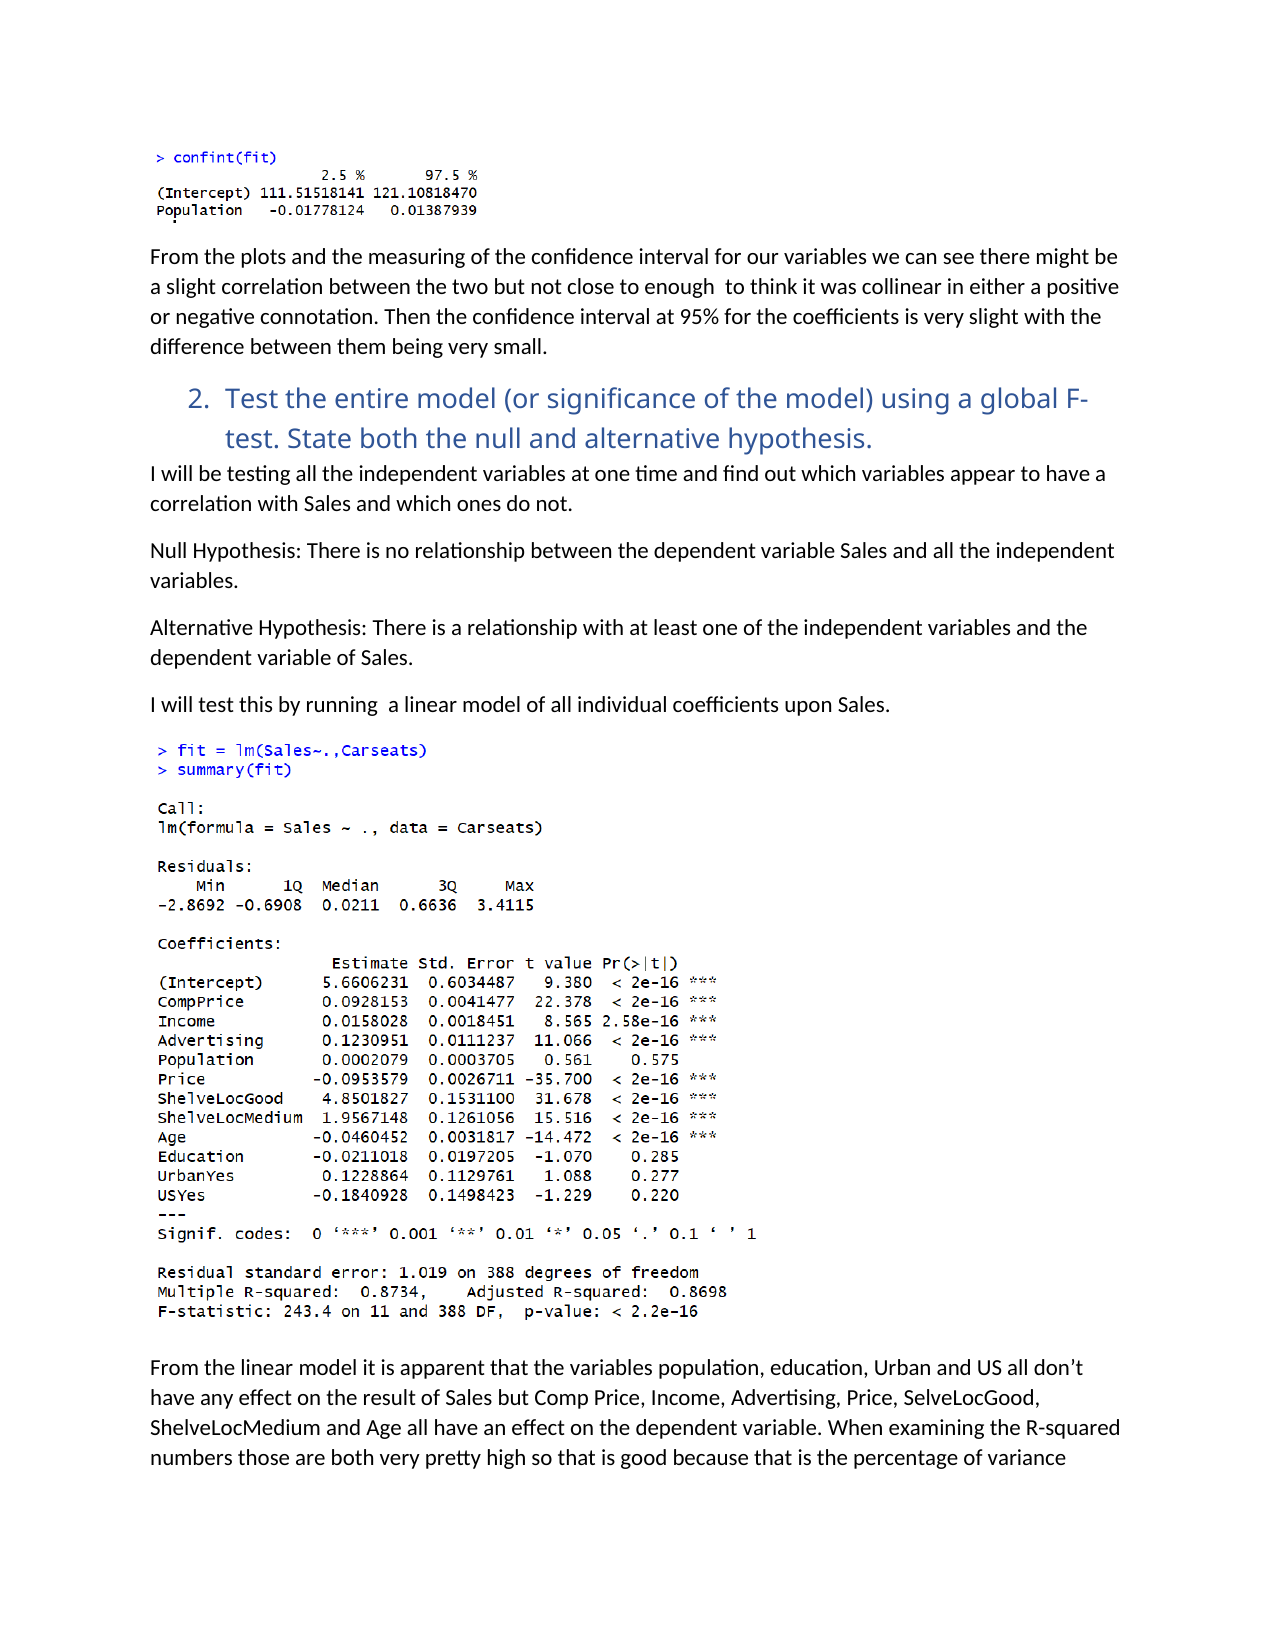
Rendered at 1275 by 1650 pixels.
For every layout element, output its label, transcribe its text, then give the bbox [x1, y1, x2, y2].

text From the plots and the measuring of the confidence interval for our variables we can see there might be a slight correlation between the two but not close to enough to think it was collinear in either a positive or negative connotation. Then the confidence interval at 95% for the coefficients is very slight with the difference between them being very small. [150, 242, 1125, 361]
text Null Hypothesis: There is no relationship between the dependent variable Sales and all the independent variables. [150, 536, 1125, 594]
text I will test this by running a linear model of all individual coefficients upon Sales. [150, 690, 1125, 718]
picture [150, 150, 487, 223]
text Alternative Hypothesis: There is a relationship with at least one of the independent variables and the dependent variable of Sales. [150, 613, 1125, 671]
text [150, 1353, 1125, 1472]
subtitle Test the entire model (or significance of the model) using a global F-test. State both the null and alternative hypothesis. [187, 379, 1125, 456]
text I will be testing all the independent variables at one time and find out which variables appear to have a correlation with Sales and which ones do not. [150, 459, 1125, 517]
picture [150, 737, 773, 1334]
